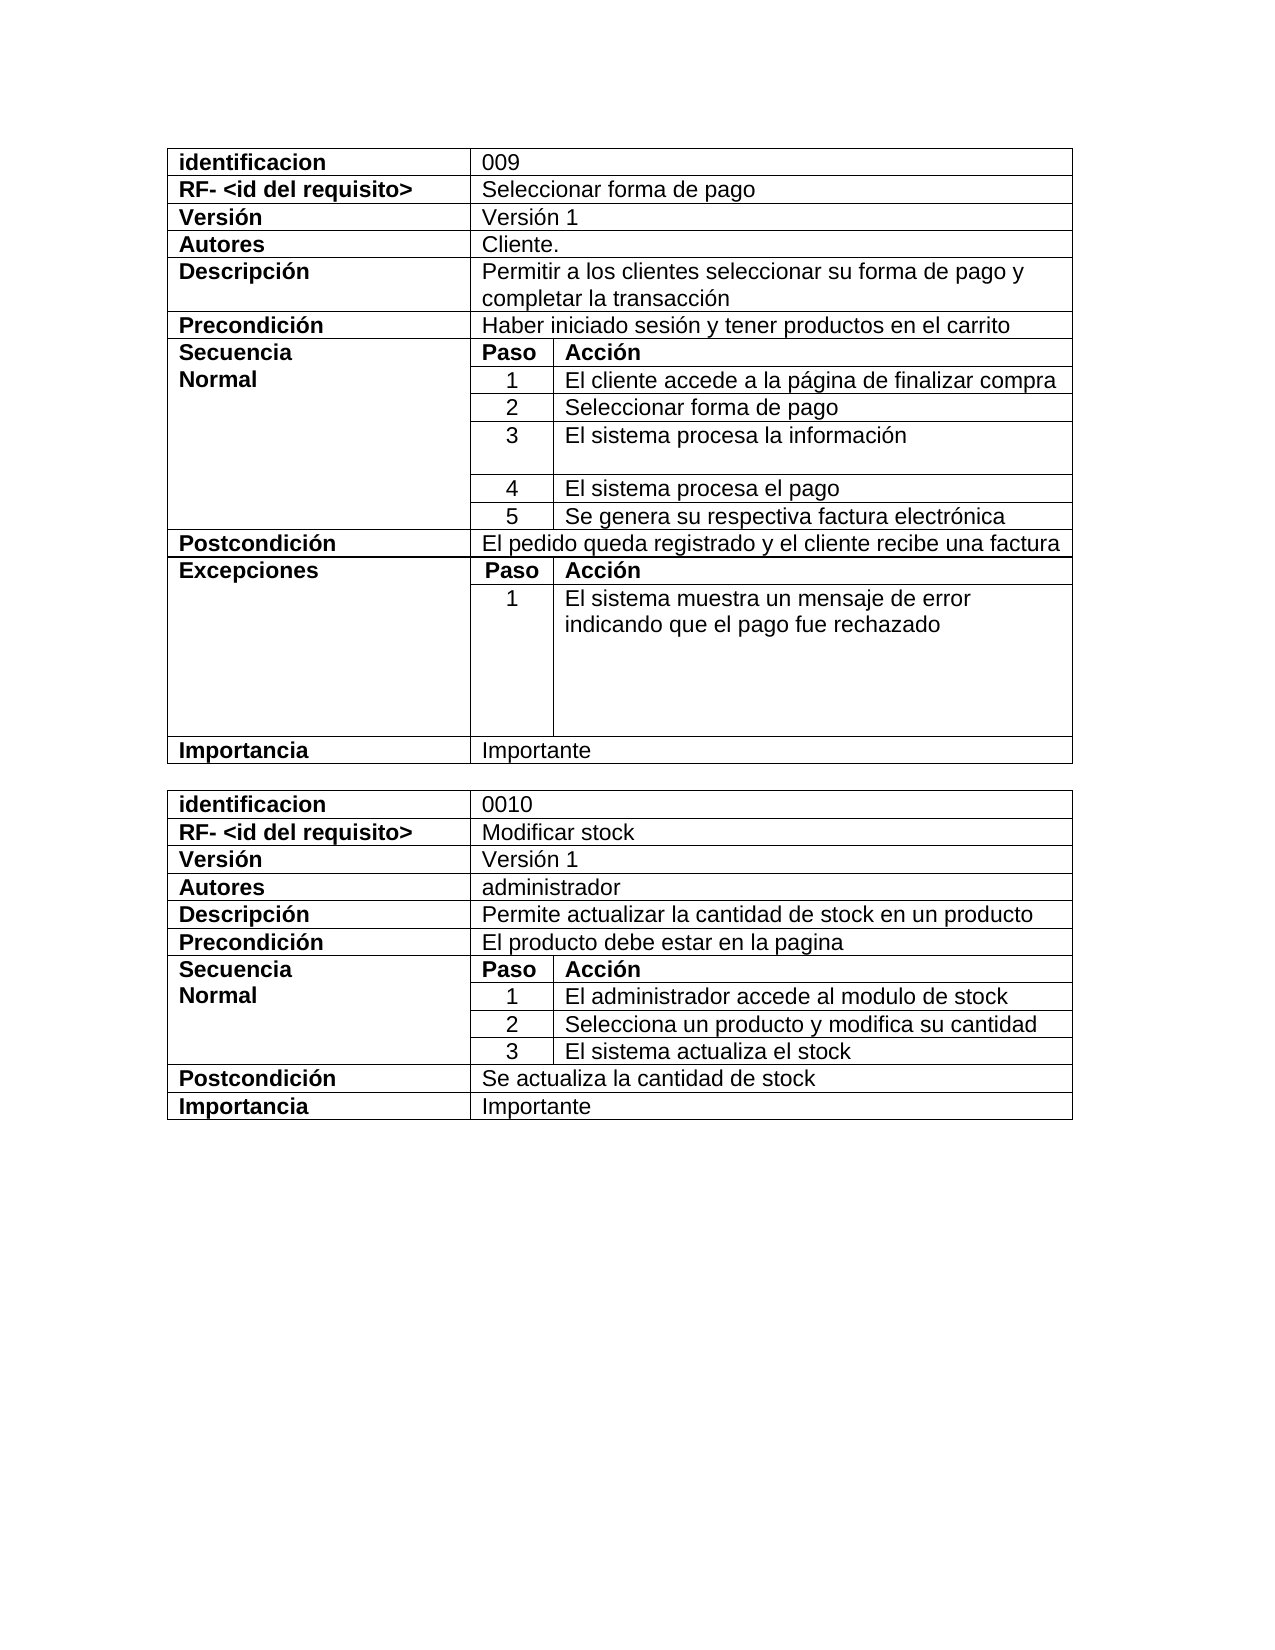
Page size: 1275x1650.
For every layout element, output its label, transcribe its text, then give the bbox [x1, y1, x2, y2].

table_cell Importancia [168, 737, 470, 763]
table_header 0010 [471, 791, 1072, 818]
table_cell Versión [168, 846, 470, 873]
table_cell Acción [554, 558, 1072, 584]
table_cell 2 [471, 394, 553, 421]
table_cell Haber iniciado sesión y tener productos en el carrito [471, 312, 1072, 338]
table_cell Se genera su respectiva factura electrónica [554, 503, 1072, 529]
table_cell 1 [471, 367, 553, 393]
table_cell Importante [471, 1093, 1072, 1119]
table_cell Precondición [168, 312, 470, 338]
table_cell Selecciona un producto y modifica su cantidad [554, 1011, 1072, 1037]
table_cell El administrador accede al modulo de stock [554, 983, 1072, 1009]
table_cell 3 [471, 1038, 553, 1064]
table_cell Seleccionar forma de pago [554, 394, 1072, 421]
table_header identificacion [168, 791, 470, 818]
table_cell Se actualiza la cantidad de stock [471, 1065, 1072, 1092]
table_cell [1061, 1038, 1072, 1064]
table_cell Secuencia Normal [168, 339, 470, 529]
table_cell Paso [471, 558, 553, 584]
table_cell Paso [471, 956, 553, 982]
table_cell Autores [168, 231, 470, 257]
table_cell Excepciones [168, 558, 470, 736]
table_cell El producto debe estar en la pagina [471, 929, 1072, 955]
table_cell Permite actualizar la cantidad de stock en un producto [471, 901, 1072, 927]
table_cell Descripción [168, 901, 470, 927]
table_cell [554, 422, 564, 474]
table_cell 4 [471, 475, 553, 502]
table_cell Modificar stock [471, 819, 1072, 845]
table_cell El cliente accede a la página de finalizar compra [554, 367, 1072, 393]
table_cell Importante [471, 737, 1072, 763]
table_cell Versión 1 [471, 846, 1072, 873]
table_cell Versión 1 [471, 204, 1072, 230]
table_cell 5 [471, 503, 553, 529]
table_cell Permitir a los clientes seleccionar su forma de pago y completar la transacción [471, 258, 1072, 311]
table_cell Precondición [168, 929, 470, 955]
table_cell administrador [471, 874, 1072, 900]
table_cell 3 [471, 422, 553, 474]
table_cell Autores [168, 874, 470, 900]
table_cell RF- <id del requisito> [168, 176, 470, 202]
table_cell RF- <id del requisito> [168, 819, 470, 845]
table_cell 009 [471, 149, 1072, 175]
table_cell Postcondición [168, 1065, 470, 1092]
table_cell Postcondición [168, 530, 470, 556]
table_cell Descripción [168, 258, 470, 311]
table_cell Acción [554, 339, 1072, 366]
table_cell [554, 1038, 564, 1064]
table_cell identificacion [168, 149, 470, 175]
table_cell Versión [168, 204, 470, 230]
table_cell Acción [554, 956, 1072, 982]
table_cell 1 [471, 983, 553, 1009]
table_cell Seleccionar forma de pago [471, 176, 1072, 202]
table_cell Secuencia Normal [168, 956, 470, 1064]
table_cell Cliente. [471, 231, 1072, 257]
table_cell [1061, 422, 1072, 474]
table_cell El pedido queda registrado y el cliente recibe una factura [471, 530, 1072, 556]
table_cell El sistema procesa el pago [554, 475, 1072, 502]
table_cell Importancia [168, 1093, 470, 1119]
table_cell El sistema muestra un mensaje de error indicando que el pago fue rechazado [554, 585, 1072, 736]
table_cell Paso [471, 339, 553, 366]
table_cell 1 [471, 585, 553, 736]
table_cell 2 [471, 1011, 553, 1037]
